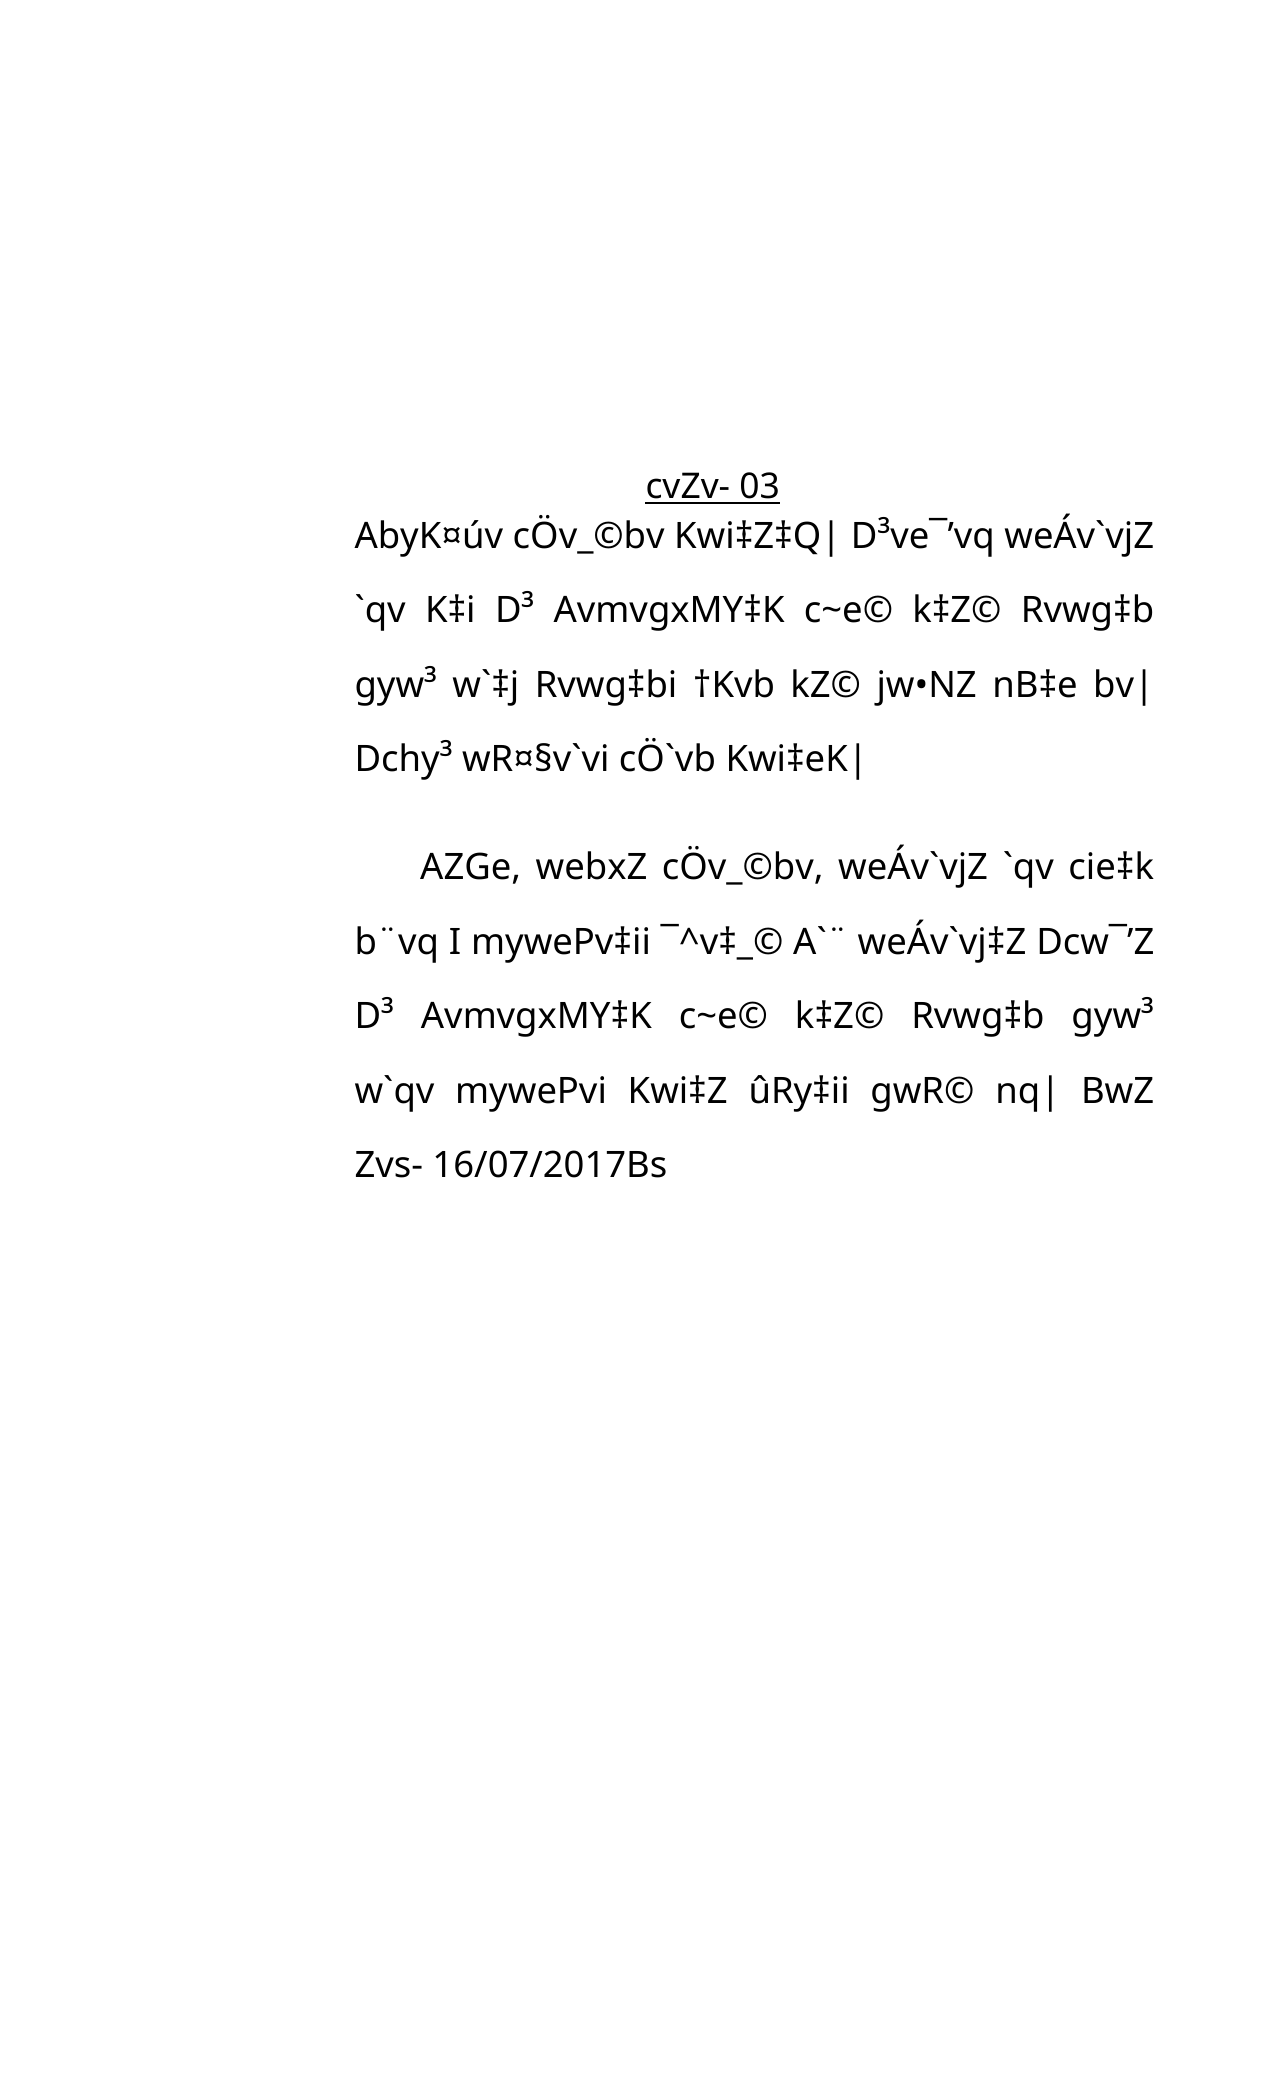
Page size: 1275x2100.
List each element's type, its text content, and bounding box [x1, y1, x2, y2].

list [289, 509, 1155, 782]
list AZGe, webxZ cÖv_©bv, weÁv`vjZ `qv cie‡k b¨vq I mywePv‡ii ¯^v‡_© A`¨ weÁv`vj‡Z Dcw¯’Z D³ AvmvgxMY‡K c~e© k‡Z© Rvwg‡b gyw³ w`qv mywePvi Kwi‡Z ûRy‡ii gwR© nq| BwZ Zvs- 16/07/2017Bs [354, 841, 1155, 1189]
